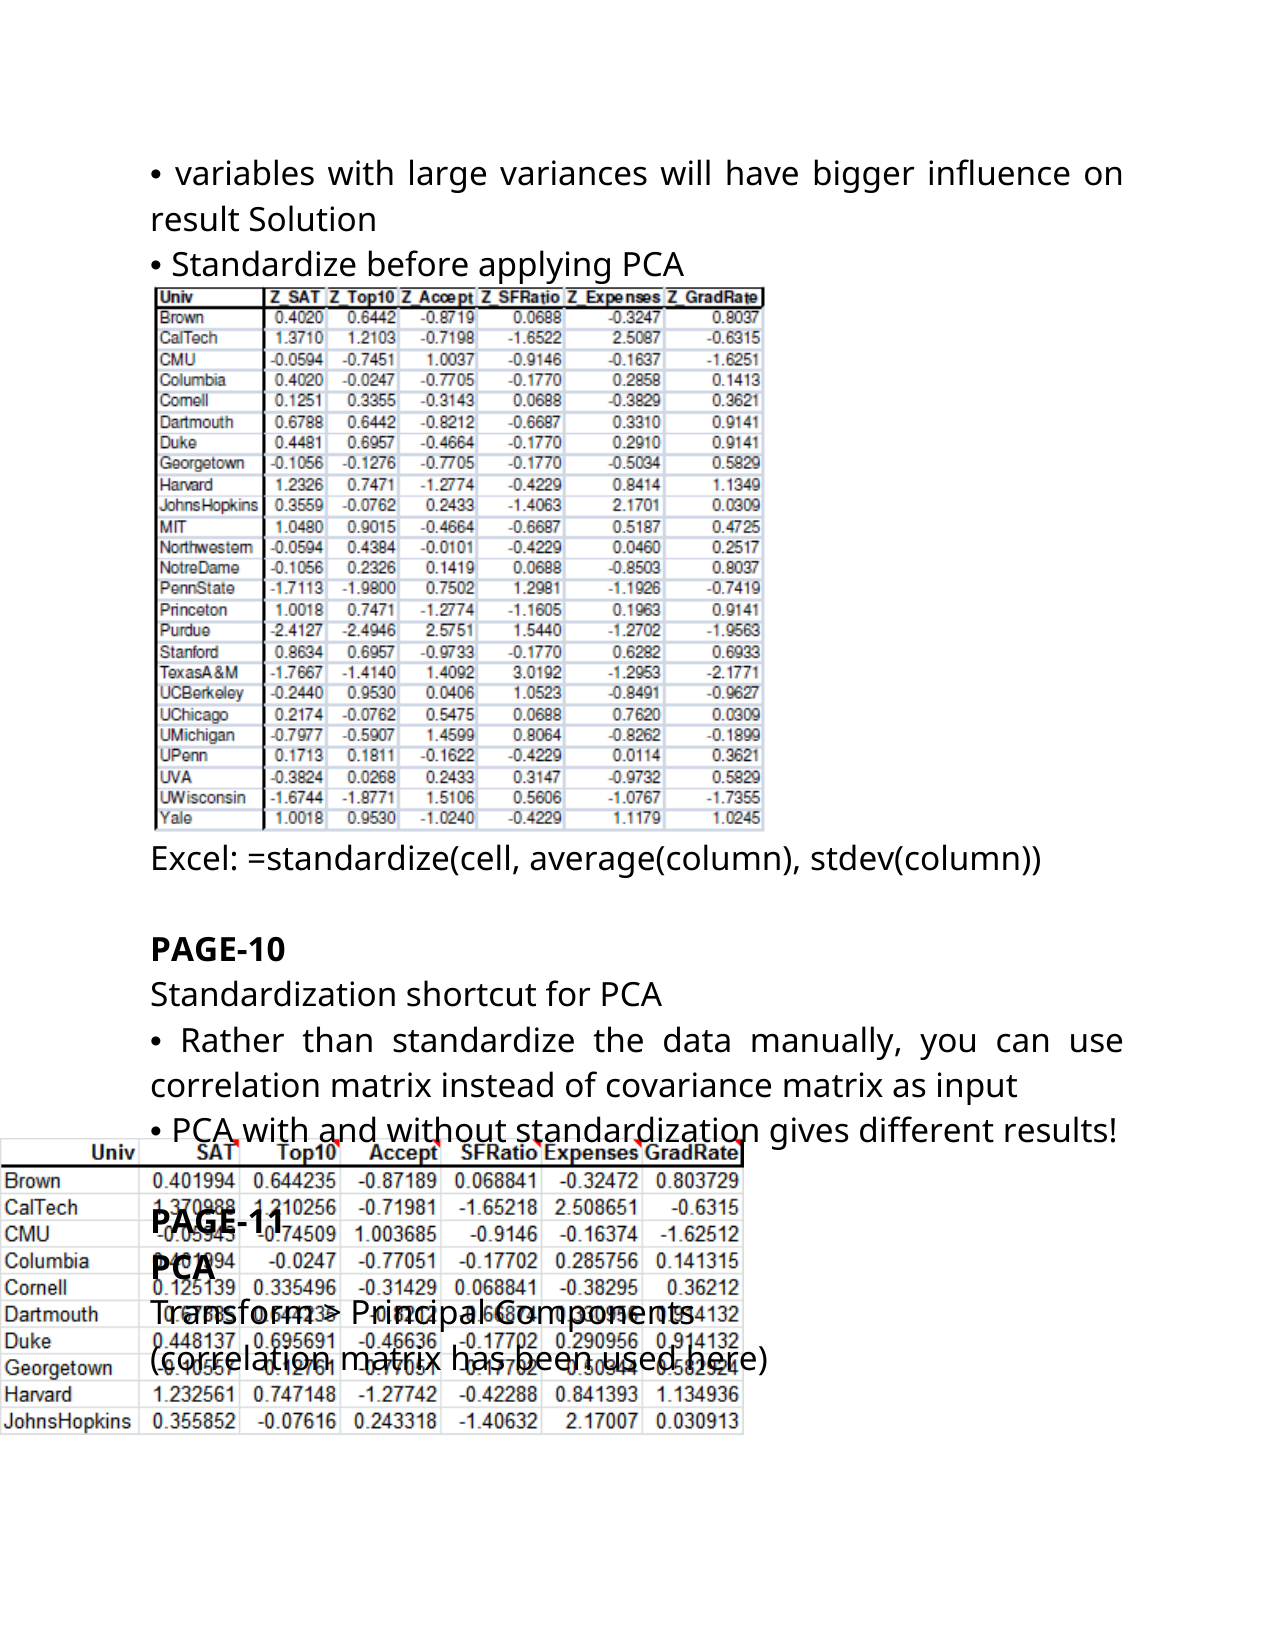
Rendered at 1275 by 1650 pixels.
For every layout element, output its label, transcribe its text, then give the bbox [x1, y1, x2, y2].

text PAGE-10 [150, 926, 1125, 971]
picture [150, 286, 771, 835]
text • Rather than standardize the data manually, you can use correlation matrix instead of covariance matrix as input [150, 1016, 1125, 1107]
text Standardization shortcut for PCA [150, 971, 1125, 1016]
text • variables with large variances will have bigger influence on result Solution [150, 150, 1125, 241]
text Transform > Principal Components [150, 1289, 1125, 1334]
text Excel: =standardize(cell, average(column), stdev(column)) [150, 835, 1125, 880]
text PAGE-11 [150, 1198, 1125, 1243]
text PCA [150, 1243, 1125, 1289]
text • Standardize before applying PCA [150, 241, 1125, 286]
text (correlation matrix has been used here) [150, 1334, 1125, 1380]
text • PCA with and without standardization gives different results! [150, 1107, 1125, 1153]
picture [0, 1138, 744, 1435]
